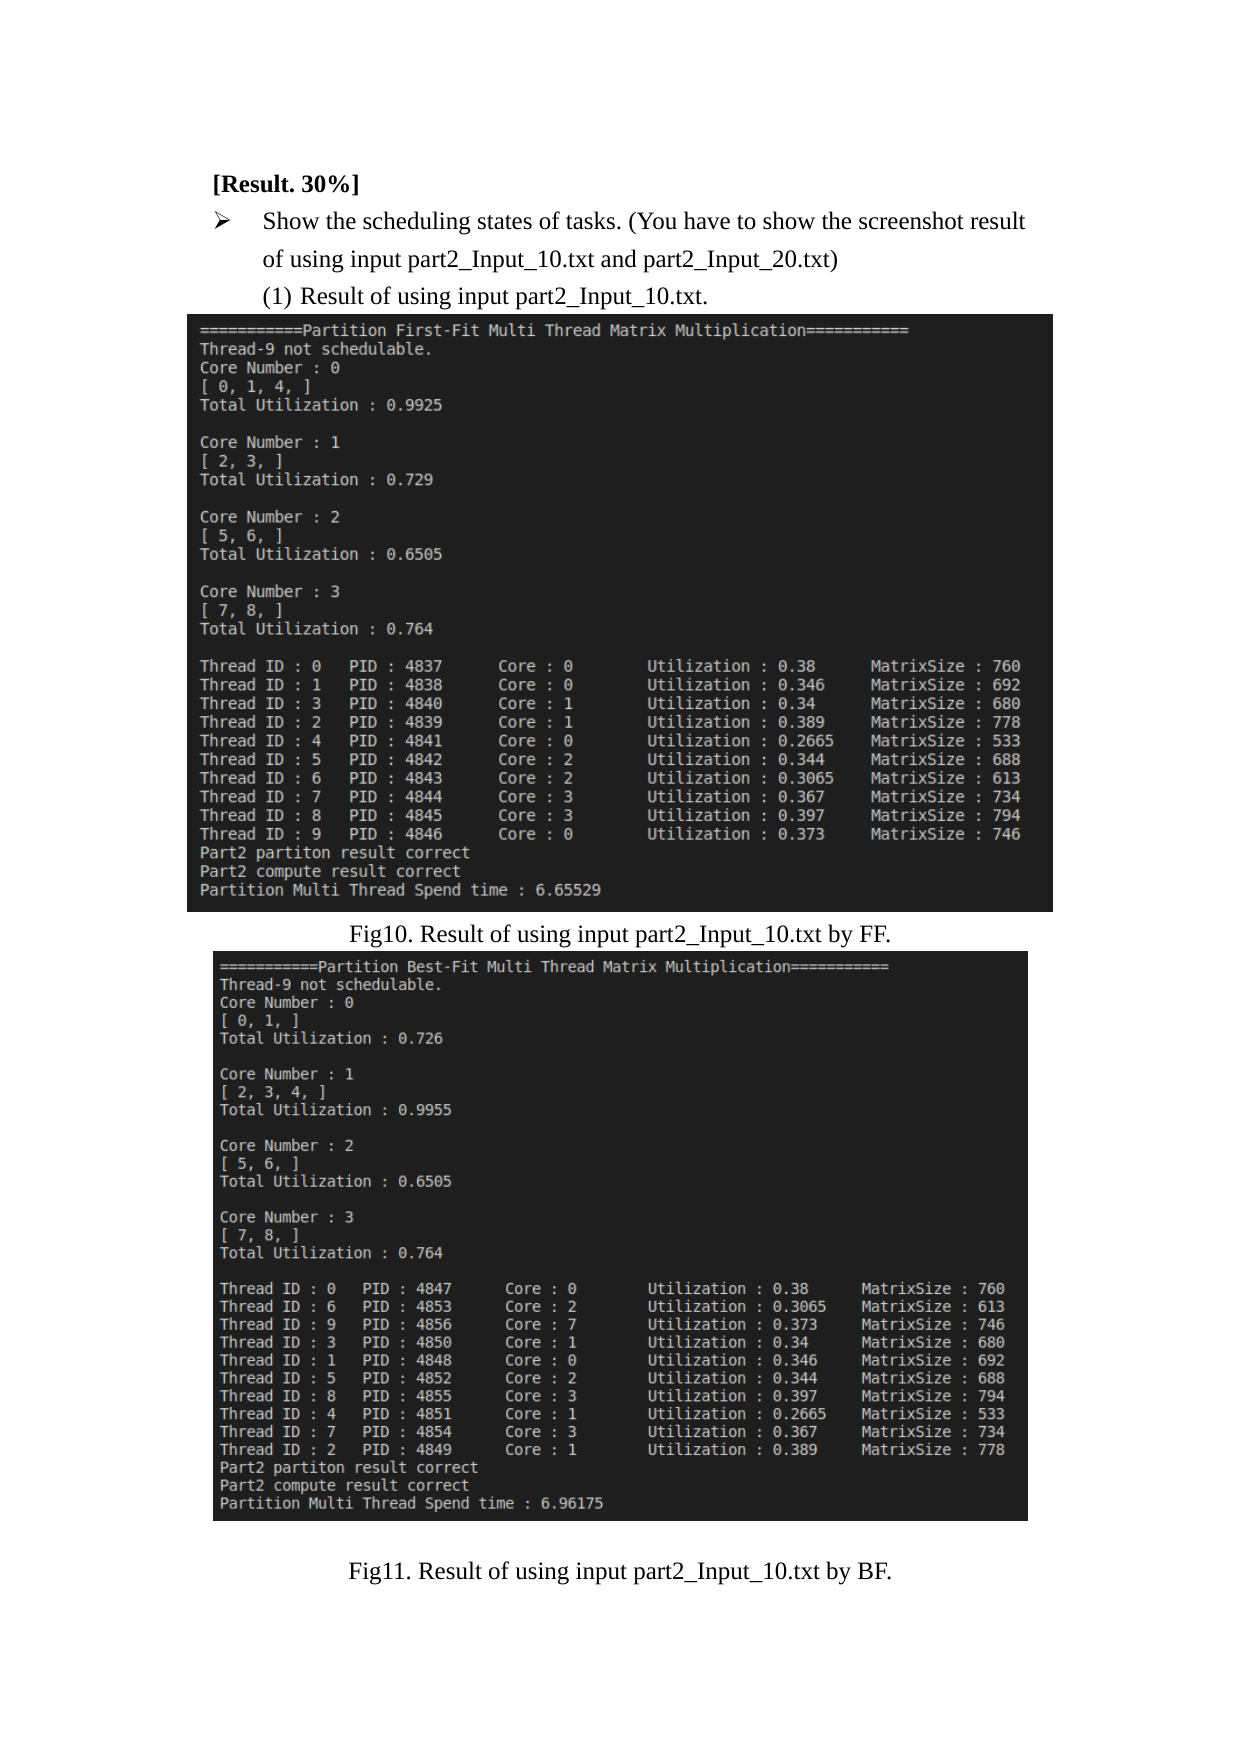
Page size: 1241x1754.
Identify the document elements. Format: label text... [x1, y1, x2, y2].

list Show the scheduling states of tasks. (You have to show the screenshot result of using input part2_Input_10.txt and part2_Input_20.txt) [212, 202, 1053, 277]
list Result of using input part2_Input_10.txt. [262, 277, 1053, 314]
picture [213, 951, 1028, 1521]
text [Result. 30%] [212, 164, 1053, 202]
text Fig11. Result of using input part2_Input_10.txt by BF. [187, 1552, 1053, 1589]
picture [187, 314, 1053, 912]
text Fig10. Result of using input part2_Input_10.txt by FF. [187, 914, 1053, 952]
